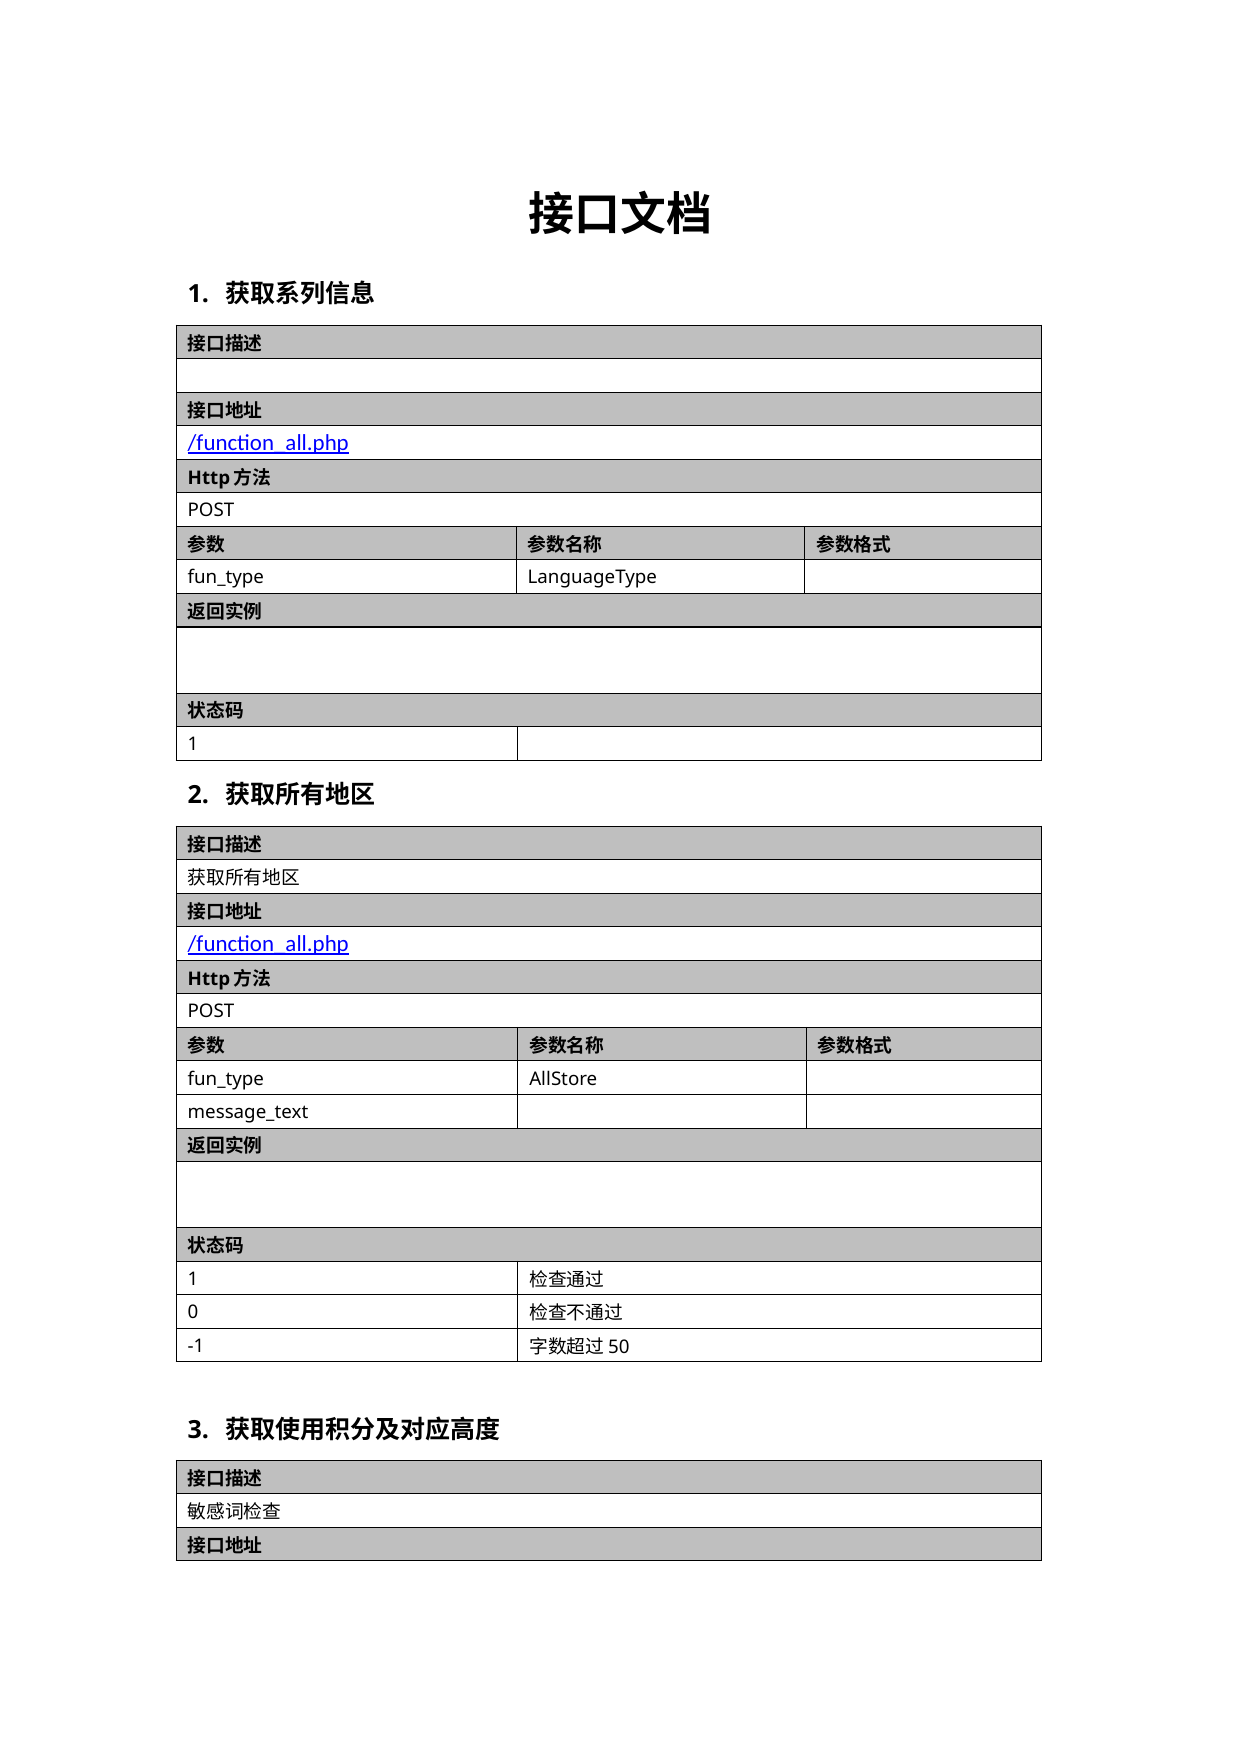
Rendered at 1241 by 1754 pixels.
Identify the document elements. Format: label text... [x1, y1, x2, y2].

table_cell 敏感词检查 [177, 1494, 1041, 1527]
table_cell message_text [177, 1095, 517, 1127]
table_cell POST [177, 994, 1041, 1027]
table_cell 参数名称 [517, 527, 804, 559]
table_cell Http方法 [177, 460, 1041, 492]
table_cell 字数超过50 [518, 1329, 1041, 1361]
table_cell fun_type [177, 1061, 517, 1094]
table_cell 接口地址 [177, 393, 1041, 425]
table_cell 接口地址 [177, 1528, 1041, 1560]
table_cell 1 [177, 727, 517, 759]
table_header 接口描述 [177, 326, 1041, 358]
table_cell 返回实例 [177, 1129, 1041, 1161]
table_cell -1 [177, 1329, 517, 1361]
table_cell 0 [177, 1295, 517, 1328]
table_cell AllStore [518, 1061, 806, 1094]
table_cell /function_all.php [177, 927, 1041, 960]
table_cell POST [177, 493, 1041, 526]
table_cell Http方法 [177, 961, 1041, 993]
table_cell [518, 1095, 806, 1127]
table_cell [518, 727, 1041, 759]
table_cell 参数格式 [807, 1028, 1041, 1060]
table_cell [177, 359, 1041, 392]
table_cell 状态码 [177, 694, 1041, 726]
table_cell 参数格式 [805, 527, 1041, 559]
table_cell 参数名称 [518, 1028, 806, 1060]
table_cell fun_type [177, 560, 516, 593]
text 接口文档 [187, 162, 1053, 259]
list 获取系列信息 [187, 259, 1053, 324]
table_cell [177, 1162, 1041, 1227]
table_cell LanguageType [517, 560, 804, 593]
list 获取所有地区 [187, 761, 1053, 826]
table_cell 检查不通过 [518, 1295, 1041, 1328]
table_cell [807, 1061, 1041, 1094]
table_cell 参数 [177, 527, 516, 559]
table_cell 1 [177, 1262, 517, 1294]
table_cell 检查通过 [518, 1262, 1041, 1294]
table_cell 接口地址 [177, 894, 1041, 926]
table_header 接口描述 [177, 827, 1041, 859]
table_cell 状态码 [177, 1228, 1041, 1261]
table_header 接口描述 [177, 1461, 1041, 1493]
table_cell 返回实例 [177, 594, 1041, 626]
list 获取使用积分及对应高度 [187, 1395, 1053, 1460]
table_cell [807, 1095, 1041, 1127]
table_cell [177, 628, 1041, 692]
table_cell 参数 [177, 1028, 517, 1060]
table_cell [805, 560, 1041, 593]
table_cell 获取所有地区 [177, 860, 1041, 893]
table_cell /function_all.php [177, 426, 1041, 459]
